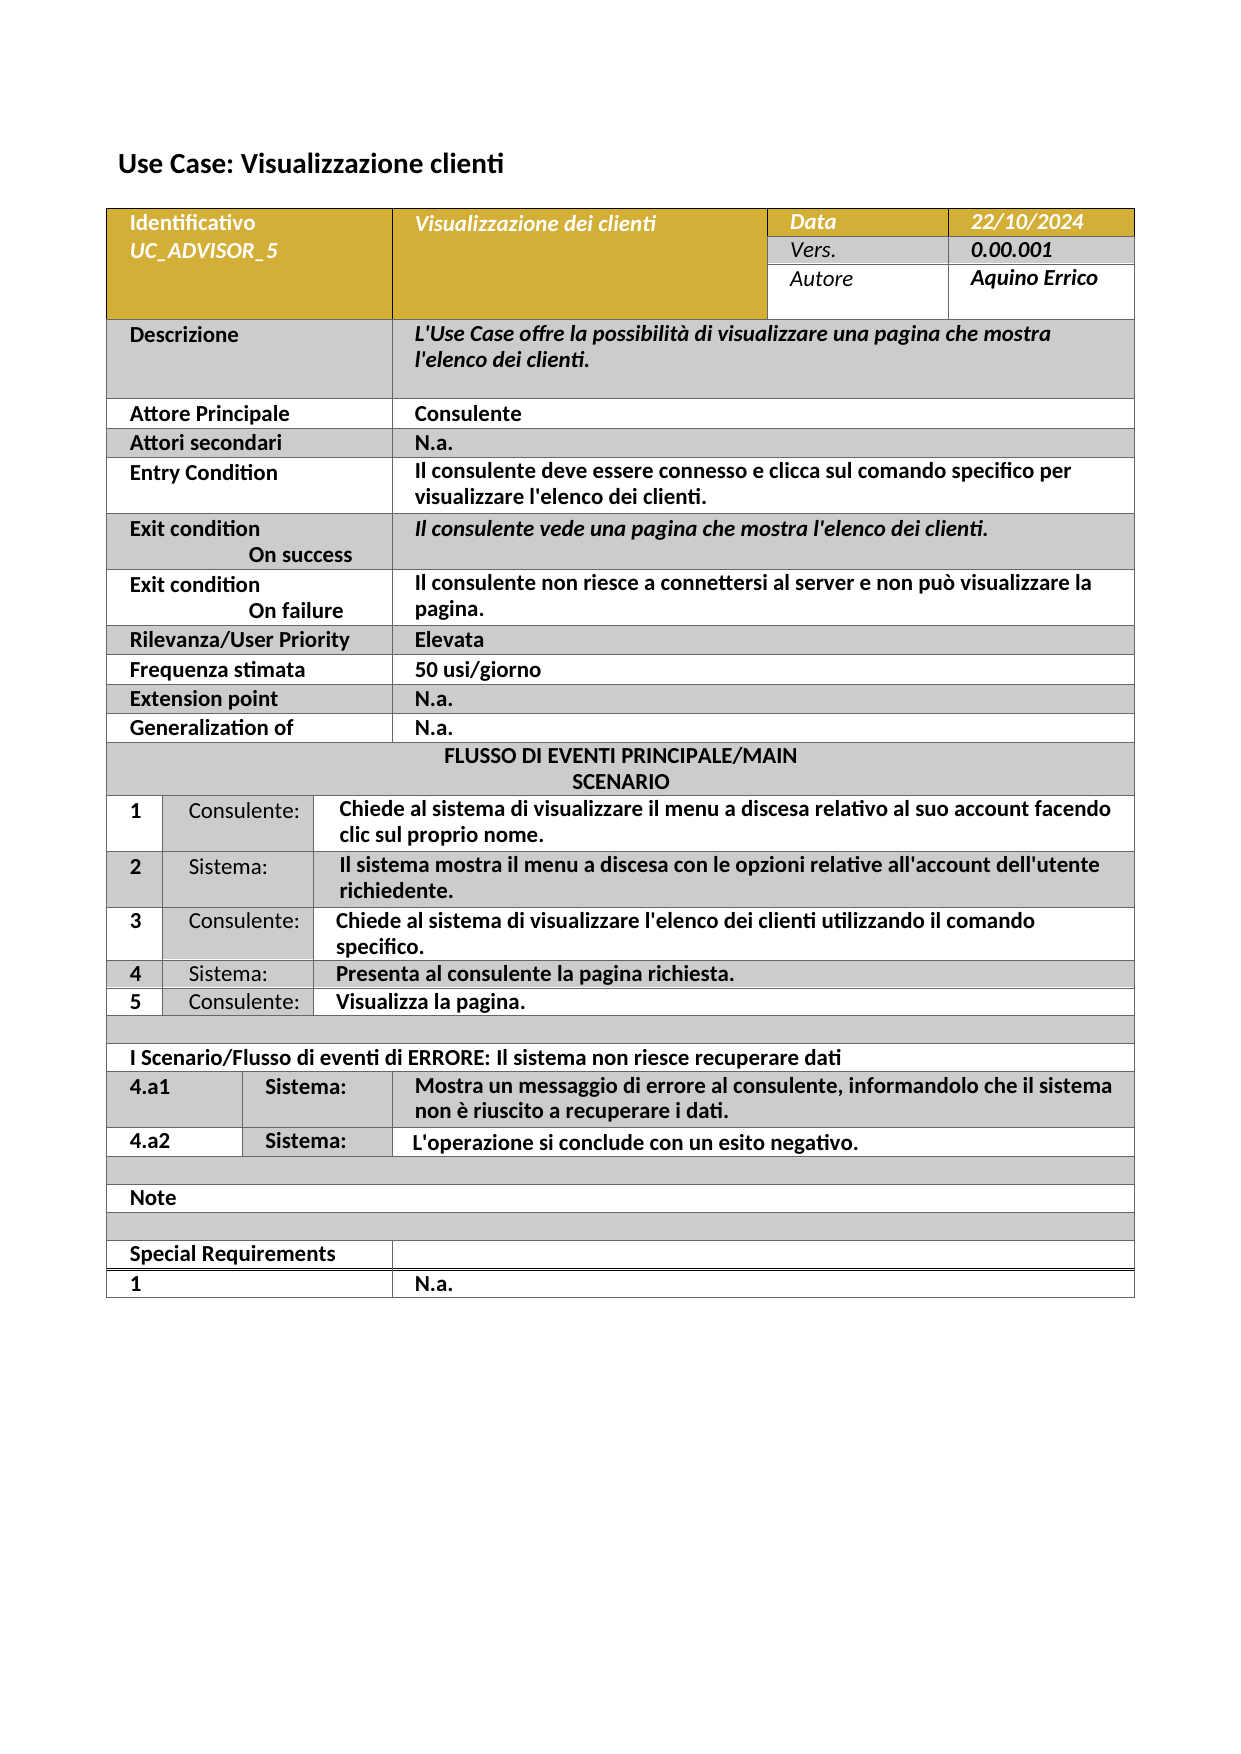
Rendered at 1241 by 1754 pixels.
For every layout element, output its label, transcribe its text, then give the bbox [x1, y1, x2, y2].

table_cell 2 [107, 852, 162, 907]
table_cell 50 usi/giorno [393, 655, 1134, 683]
table_cell Consulente: [163, 989, 313, 1015]
table_cell Il consulente vede una pagina che mostra l'elenco dei clienti. [393, 514, 1134, 569]
table_cell 1 [107, 1271, 392, 1297]
table_cell Sistema: [163, 852, 313, 907]
table_cell 3 [107, 908, 162, 959]
table_cell Consulente: [163, 908, 313, 959]
table_cell 4 [107, 961, 162, 987]
table_cell FLUSSO DI EVENTI PRINCIPALE/MAIN SCENARIO [107, 743, 1134, 795]
table_cell N.a. [393, 1271, 1134, 1297]
table_cell Sistema: [163, 961, 313, 987]
table_cell 4.a1 [107, 1072, 242, 1127]
table_cell Rilevanza/User Priority [107, 626, 392, 654]
table_cell 4.a2 [107, 1128, 242, 1156]
table_cell Exit condition On failure [107, 570, 392, 625]
table_cell Frequenza stimata [107, 655, 392, 683]
table_cell Entry Condition [107, 458, 392, 513]
table_cell Consulente [393, 399, 1134, 428]
table_cell I Scenario/Flusso di eventi di ERRORE: Il sistema non riesce recuperare dati [107, 1044, 1134, 1071]
table_header Identificativo UC_ADVISOR_5 [107, 209, 392, 319]
table_cell N.a. [393, 429, 1134, 457]
table_cell Presenta al consulente la pagina richiesta. [314, 961, 1134, 987]
table_cell [107, 1016, 1134, 1043]
table_cell Visualizza la pagina. [314, 989, 1134, 1015]
table_cell Exit condition On success [107, 514, 392, 569]
table_cell Il sistema mostra il menu a discesa con le opzioni relative all'account dell'utente richiedente. [314, 852, 1134, 907]
table_cell Special Requirements [107, 1241, 392, 1268]
table_cell [107, 1157, 1134, 1184]
table_cell Il consulente deve essere connesso e clicca sul comando specifico per visualizzare l'elenco dei clienti. [393, 458, 1134, 513]
table_cell 1 [107, 796, 162, 851]
table_cell Autore [768, 265, 948, 319]
table_header Data [768, 209, 948, 236]
text Use Case: Visualizzazione clienti [118, 146, 1157, 181]
table_cell N.a. [393, 714, 1134, 742]
table_cell Extension point [107, 685, 392, 713]
table_cell L'Use Case offre la possibilità di visualizzare una pagina che mostra l'elenco dei clienti. [393, 320, 1134, 398]
table_header Visualizzazione dei clienti [393, 209, 767, 319]
table_cell Sistema: [243, 1128, 392, 1156]
table_cell L'operazione si conclude con un esito negativo. [393, 1128, 1134, 1156]
table_cell 0.00.001 [949, 237, 1134, 263]
table_header 22/10/2024 [949, 209, 1134, 236]
table_cell Sistema: [243, 1072, 392, 1127]
table_cell Attori secondari [107, 429, 392, 457]
table_cell Note [107, 1185, 1134, 1212]
table_cell 5 [107, 989, 162, 1015]
table_cell Consulente: [163, 796, 313, 851]
table_cell Il consulente non riesce a connettersi al server e non può visualizzare la pagina. [393, 570, 1134, 625]
table_cell Chiede al sistema di visualizzare il menu a discesa relativo al suo account facendo clic sul proprio nome. [314, 796, 1134, 851]
table_cell Generalization of [107, 714, 392, 742]
table_cell Descrizione [107, 320, 392, 398]
table_cell Vers. [768, 237, 948, 263]
table_cell Mostra un messaggio di errore al consulente, informandolo che il sistema non è riuscito a recuperare i dati. [393, 1072, 1134, 1127]
table_cell [107, 1213, 1134, 1240]
table_cell Elevata [393, 626, 1134, 654]
table_cell [393, 1241, 1134, 1268]
table_cell N.a. [393, 685, 1134, 713]
table_cell Aquino Errico [949, 265, 1134, 319]
table_cell Attore Principale [107, 399, 392, 428]
table_cell Chiede al sistema di visualizzare l'elenco dei clienti utilizzando il comando specifico. [314, 908, 1134, 959]
